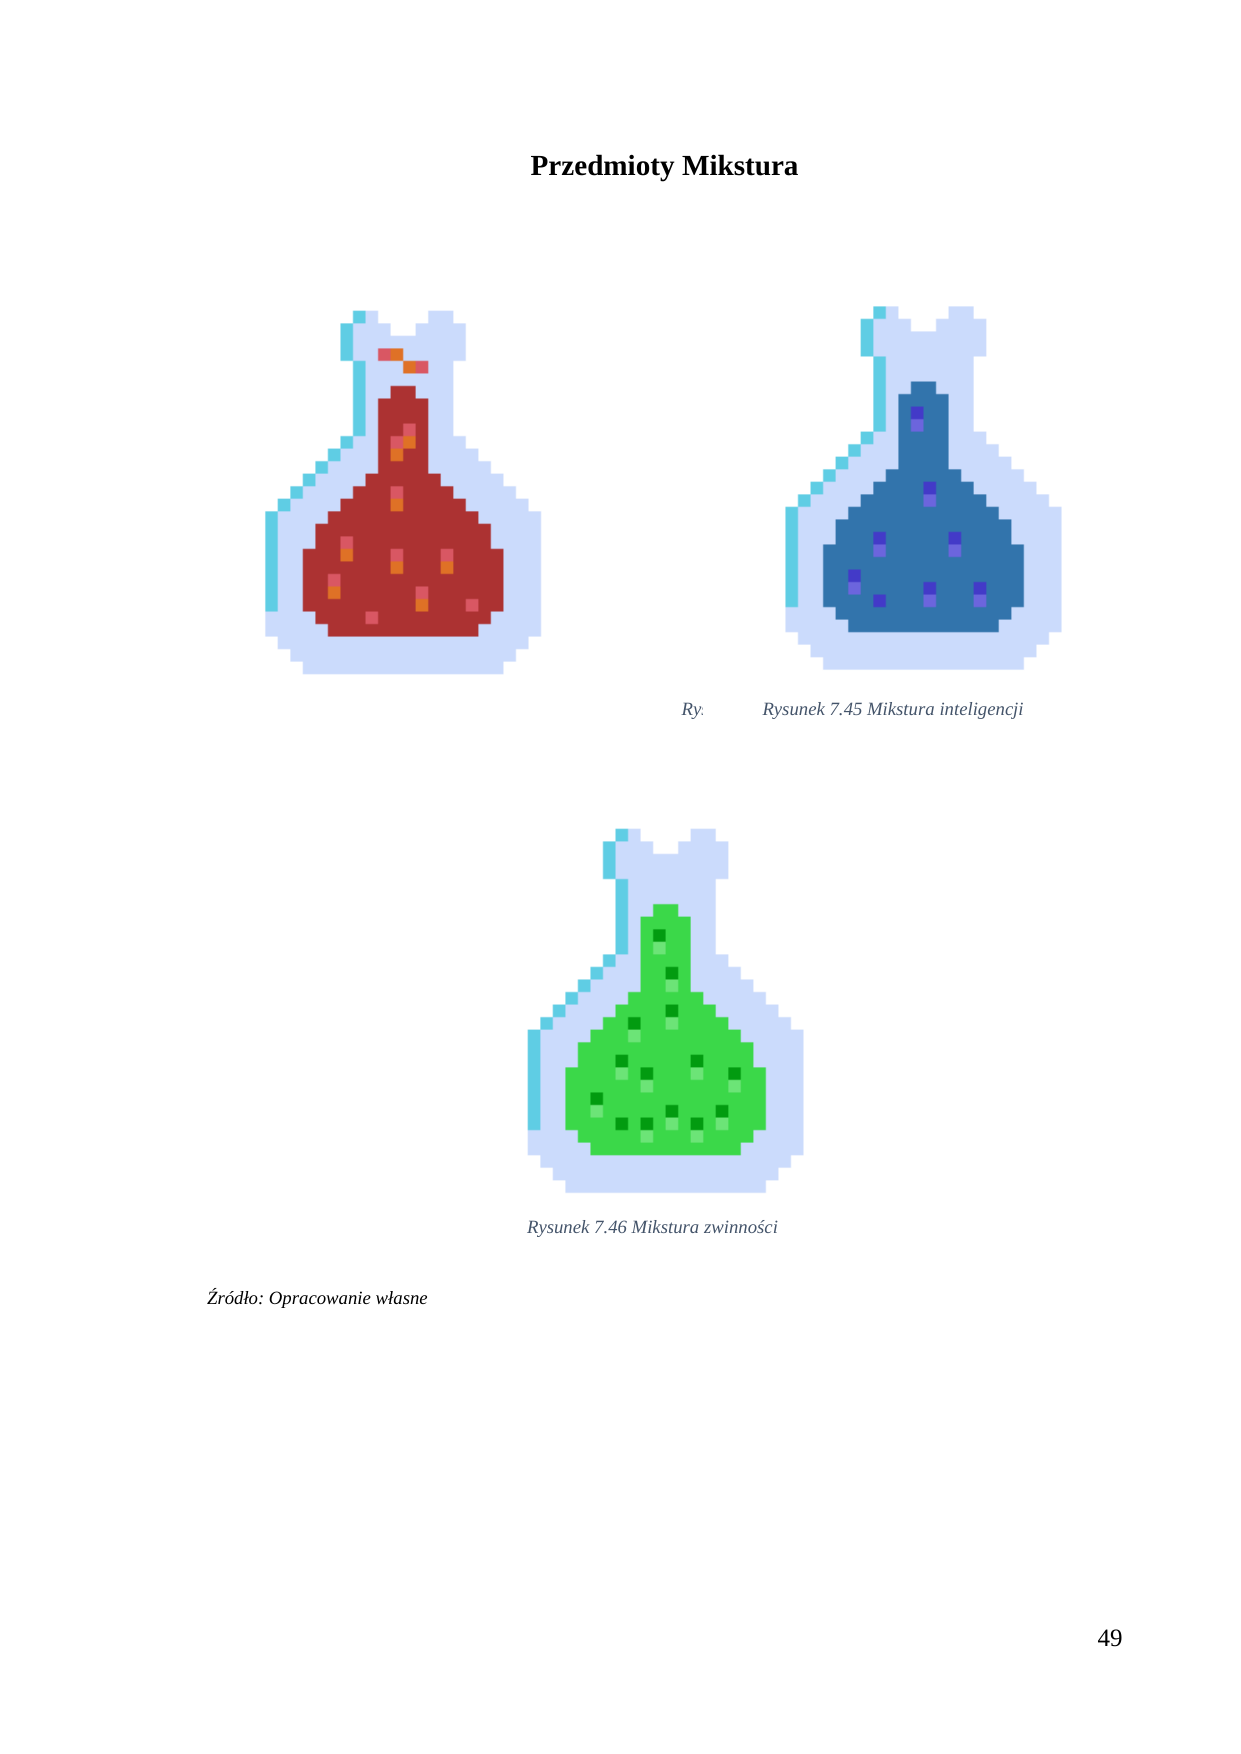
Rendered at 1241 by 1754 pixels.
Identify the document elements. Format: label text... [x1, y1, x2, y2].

picture [467, 804, 862, 1201]
text Źródło: Opracowanie własne [207, 1287, 1122, 1308]
picture [206, 286, 604, 687]
text Przedmioty Mikstura [207, 148, 1122, 181]
picture [723, 286, 1123, 681]
